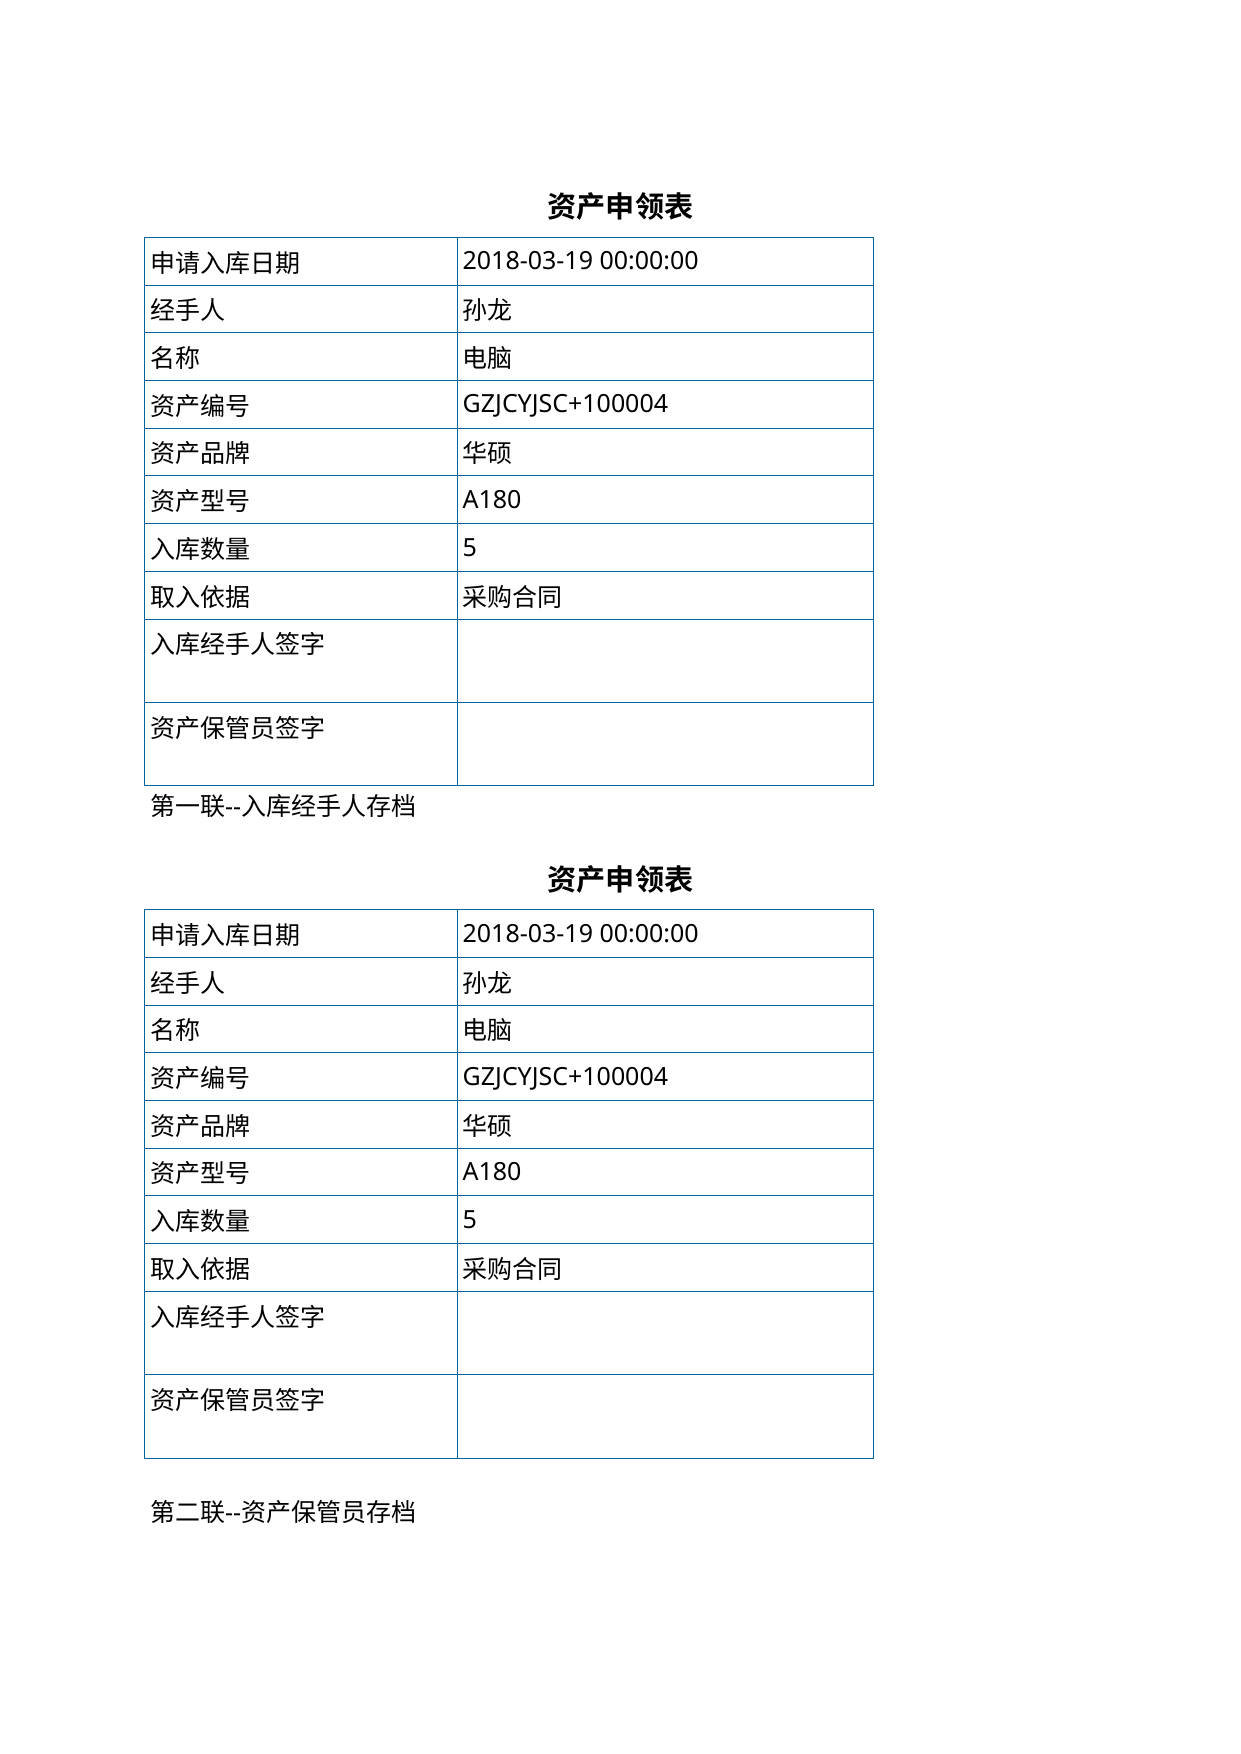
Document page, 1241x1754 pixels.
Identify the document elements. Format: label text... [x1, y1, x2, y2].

table_cell 资产保管员签字 [145, 1375, 457, 1457]
text 第二联--资产保管员存档 [150, 1493, 1090, 1529]
table_cell 华硕 [458, 1101, 873, 1148]
table_cell 电脑 [458, 333, 873, 380]
table_cell 名称 [145, 333, 457, 380]
table_cell [458, 1292, 873, 1374]
table_cell 入库数量 [145, 524, 457, 571]
table_cell 电脑 [458, 1006, 873, 1052]
table_cell GZJCYJSC+100004 [458, 381, 873, 428]
table_cell 资产品牌 [145, 1101, 457, 1148]
table_cell 取入依据 [145, 1244, 457, 1291]
table_cell [458, 703, 873, 785]
text 资产申领表 [150, 856, 1090, 899]
table_cell 华硕 [458, 429, 873, 475]
table_cell A180 [458, 1149, 873, 1195]
table_cell 入库数量 [145, 1196, 457, 1243]
table_cell 采购合同 [458, 1244, 873, 1291]
table_header 申请入库日期 [145, 238, 457, 284]
table_cell [458, 1375, 873, 1457]
table_cell 孙龙 [458, 958, 873, 1004]
table_cell 经手人 [145, 286, 457, 332]
table_cell 5 [458, 524, 873, 571]
table_cell 入库经手人签字 [145, 620, 457, 702]
table_cell 名称 [145, 1006, 457, 1052]
table_cell 资产编号 [145, 381, 457, 428]
text 资产申领表 [150, 184, 1090, 226]
table_header 2018-03-19 00:00:00 [458, 238, 873, 284]
table_cell 资产保管员签字 [145, 703, 457, 785]
table_cell 取入依据 [145, 572, 457, 618]
table_cell GZJCYJSC+100004 [458, 1053, 873, 1100]
table_cell 入库经手人签字 [145, 1292, 457, 1374]
table_cell 资产编号 [145, 1053, 457, 1100]
table_cell 资产品牌 [145, 429, 457, 475]
table_cell 资产型号 [145, 1149, 457, 1195]
table_header 申请入库日期 [145, 910, 457, 957]
table_header 2018-03-19 00:00:00 [458, 910, 873, 957]
table_cell 孙龙 [458, 286, 873, 332]
table_cell A180 [458, 476, 873, 523]
table_cell 采购合同 [458, 572, 873, 618]
text 第一联--入库经手人存档 [150, 786, 1090, 822]
table_cell 经手人 [145, 958, 457, 1004]
table_cell 资产型号 [145, 476, 457, 523]
table_cell 5 [458, 1196, 873, 1243]
table_cell [458, 620, 873, 702]
